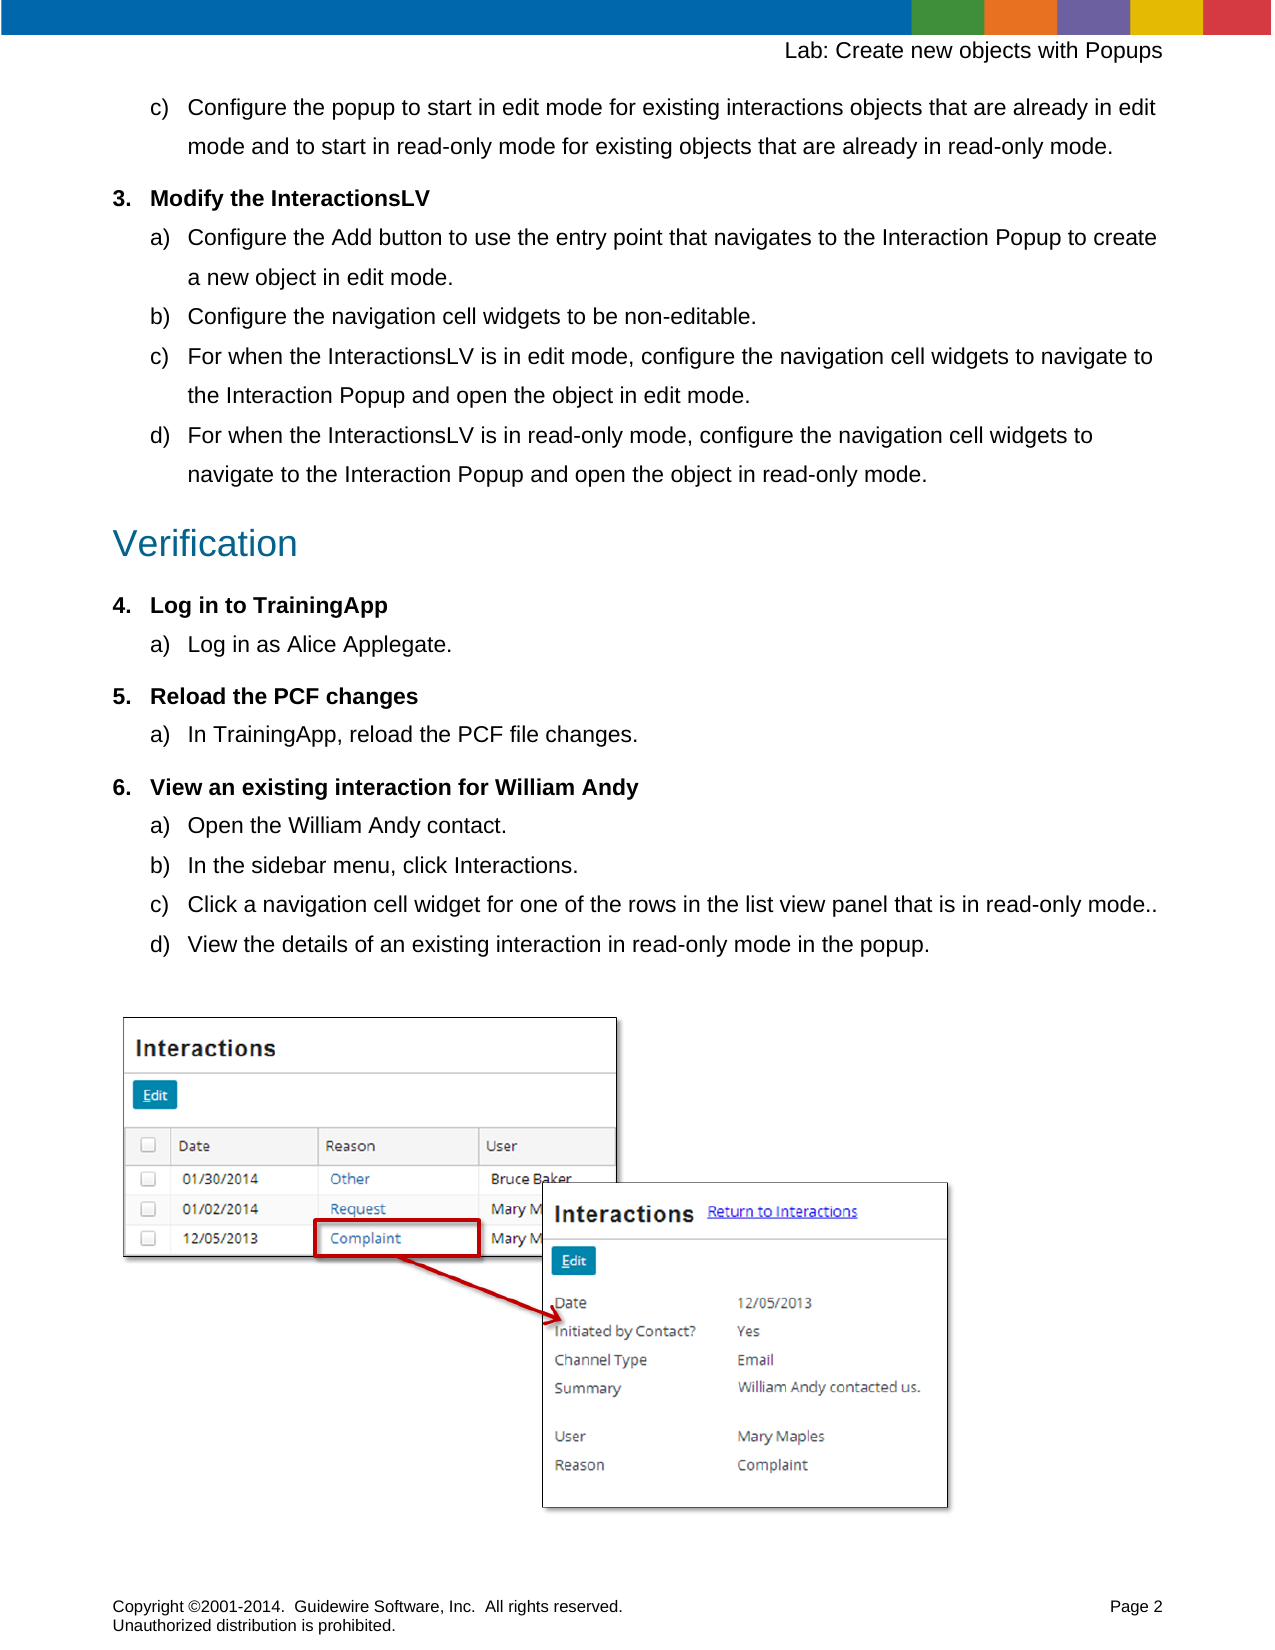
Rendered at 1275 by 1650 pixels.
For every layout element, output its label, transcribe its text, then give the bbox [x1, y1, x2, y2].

list Reload the PCF changes [112, 683, 1162, 709]
list For when the InteractionsLV is in edit mode, configure the navigation cell widgets to navigate to the Interaction Popup and open the object in edit mode. [150, 343, 1162, 408]
picture [0, 0, 1271, 34]
list Click a navigation cell widget for one of the rows in the list view panel that is in read-only mode.. [150, 891, 1162, 918]
list View an existing interaction for William Andy [112, 773, 1162, 800]
list Open the William Andy contact. [150, 812, 1162, 839]
list View the details of an existing interaction in read-only mode in the popup. [150, 931, 1162, 997]
list In TrainingApp, reload the PCF file changes. [150, 721, 1162, 748]
text Verification [112, 521, 1162, 564]
list For when the InteractionsLV is in read-only mode, configure the navigation cell widgets to navigate to the Interaction Popup and open the object in read-only mode. [150, 422, 1162, 487]
list Log in as Alice Applegate. [150, 631, 1162, 657]
list Modify the InteractionsLV [112, 185, 1162, 212]
list Configure the navigation cell widgets to be non-editable. [150, 303, 1162, 329]
list In the sidebar menu, click Interactions. [150, 852, 1162, 878]
list Configure the popup to start in edit mode for existing interactions objects that are already in edit mode and to start in read-only mode for existing objects that are already in read-only mode. [150, 94, 1162, 160]
picture [112, 1009, 959, 1519]
list Configure the Add button to use the entry point that navigates to the Interaction Popup to create a new object in edit mode. [150, 224, 1162, 290]
list Log in to TrainingApp [112, 592, 1162, 618]
